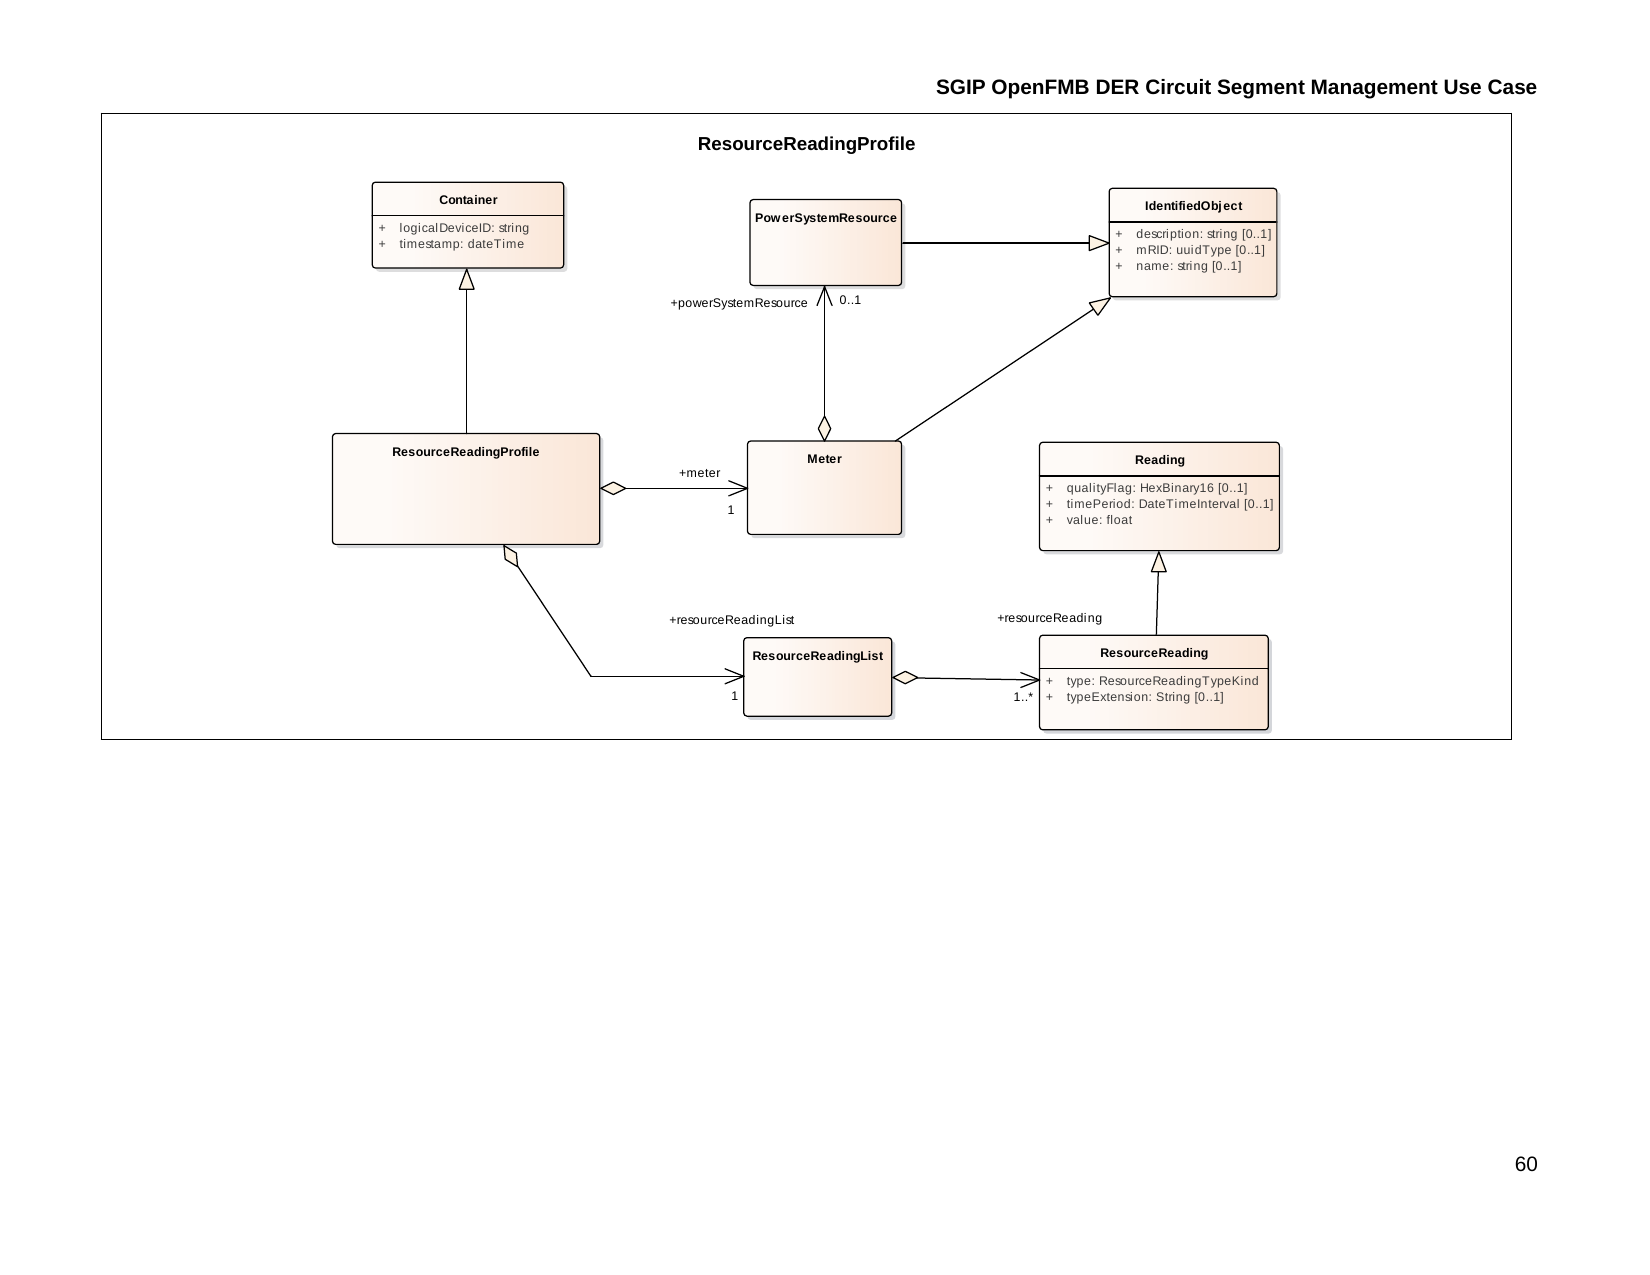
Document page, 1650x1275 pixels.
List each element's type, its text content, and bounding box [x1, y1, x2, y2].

table_cell ResourceReadingProfile [102, 114, 1511, 739]
